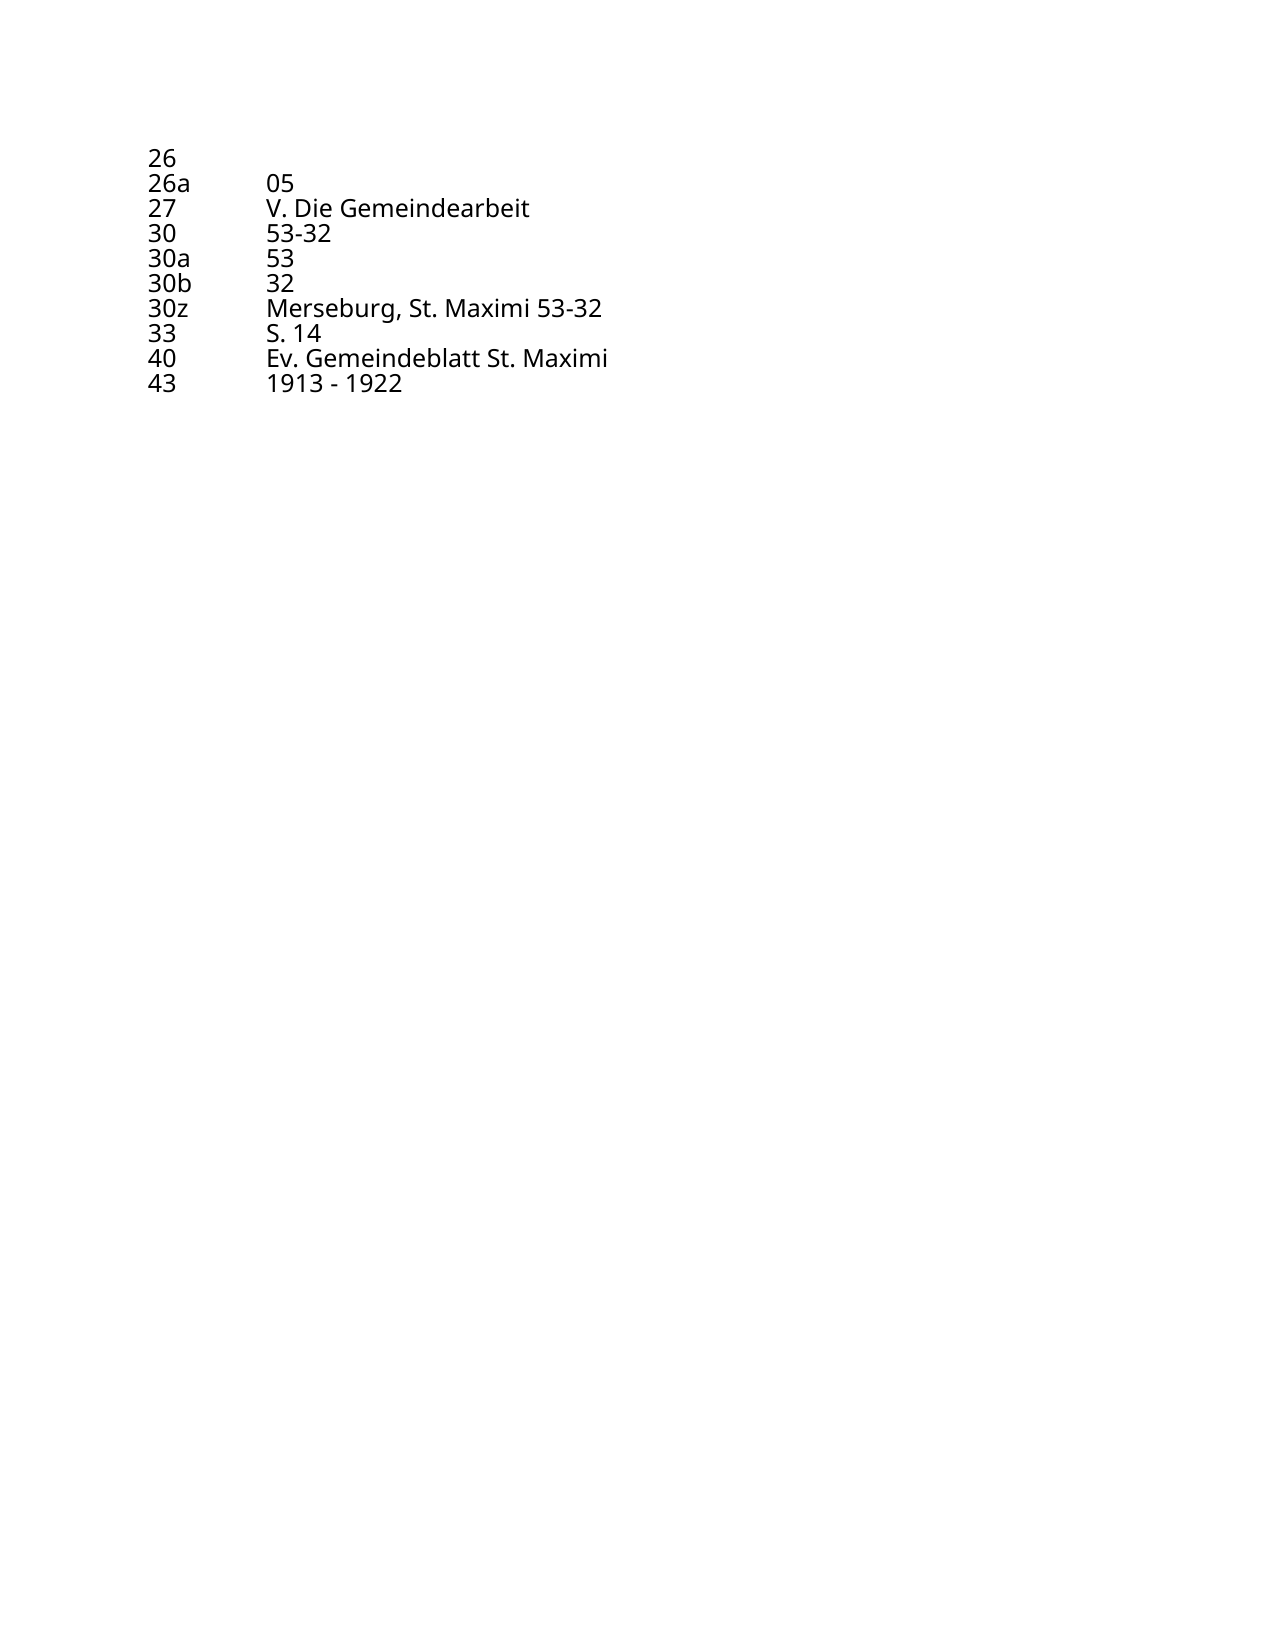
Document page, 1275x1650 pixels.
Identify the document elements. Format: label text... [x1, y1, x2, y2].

text 30a 53 [148, 248, 1127, 273]
text 30b 32 [148, 273, 1127, 298]
text 33 S. 14 [148, 323, 1127, 348]
text 26 <-> [148, 148, 1127, 173]
text 26a 05 [148, 173, 1127, 198]
text 30z Merseburg, St. Maximi 53-32 [148, 298, 1127, 323]
text 43 1913 - 1922 [148, 373, 1127, 398]
text 27 V. Die Gemeindearbeit [148, 198, 1127, 223]
text 30 53-32 [148, 223, 1127, 248]
text 40 Ev. s[Gemeindeblatt]s St. Maximi [148, 348, 1127, 373]
